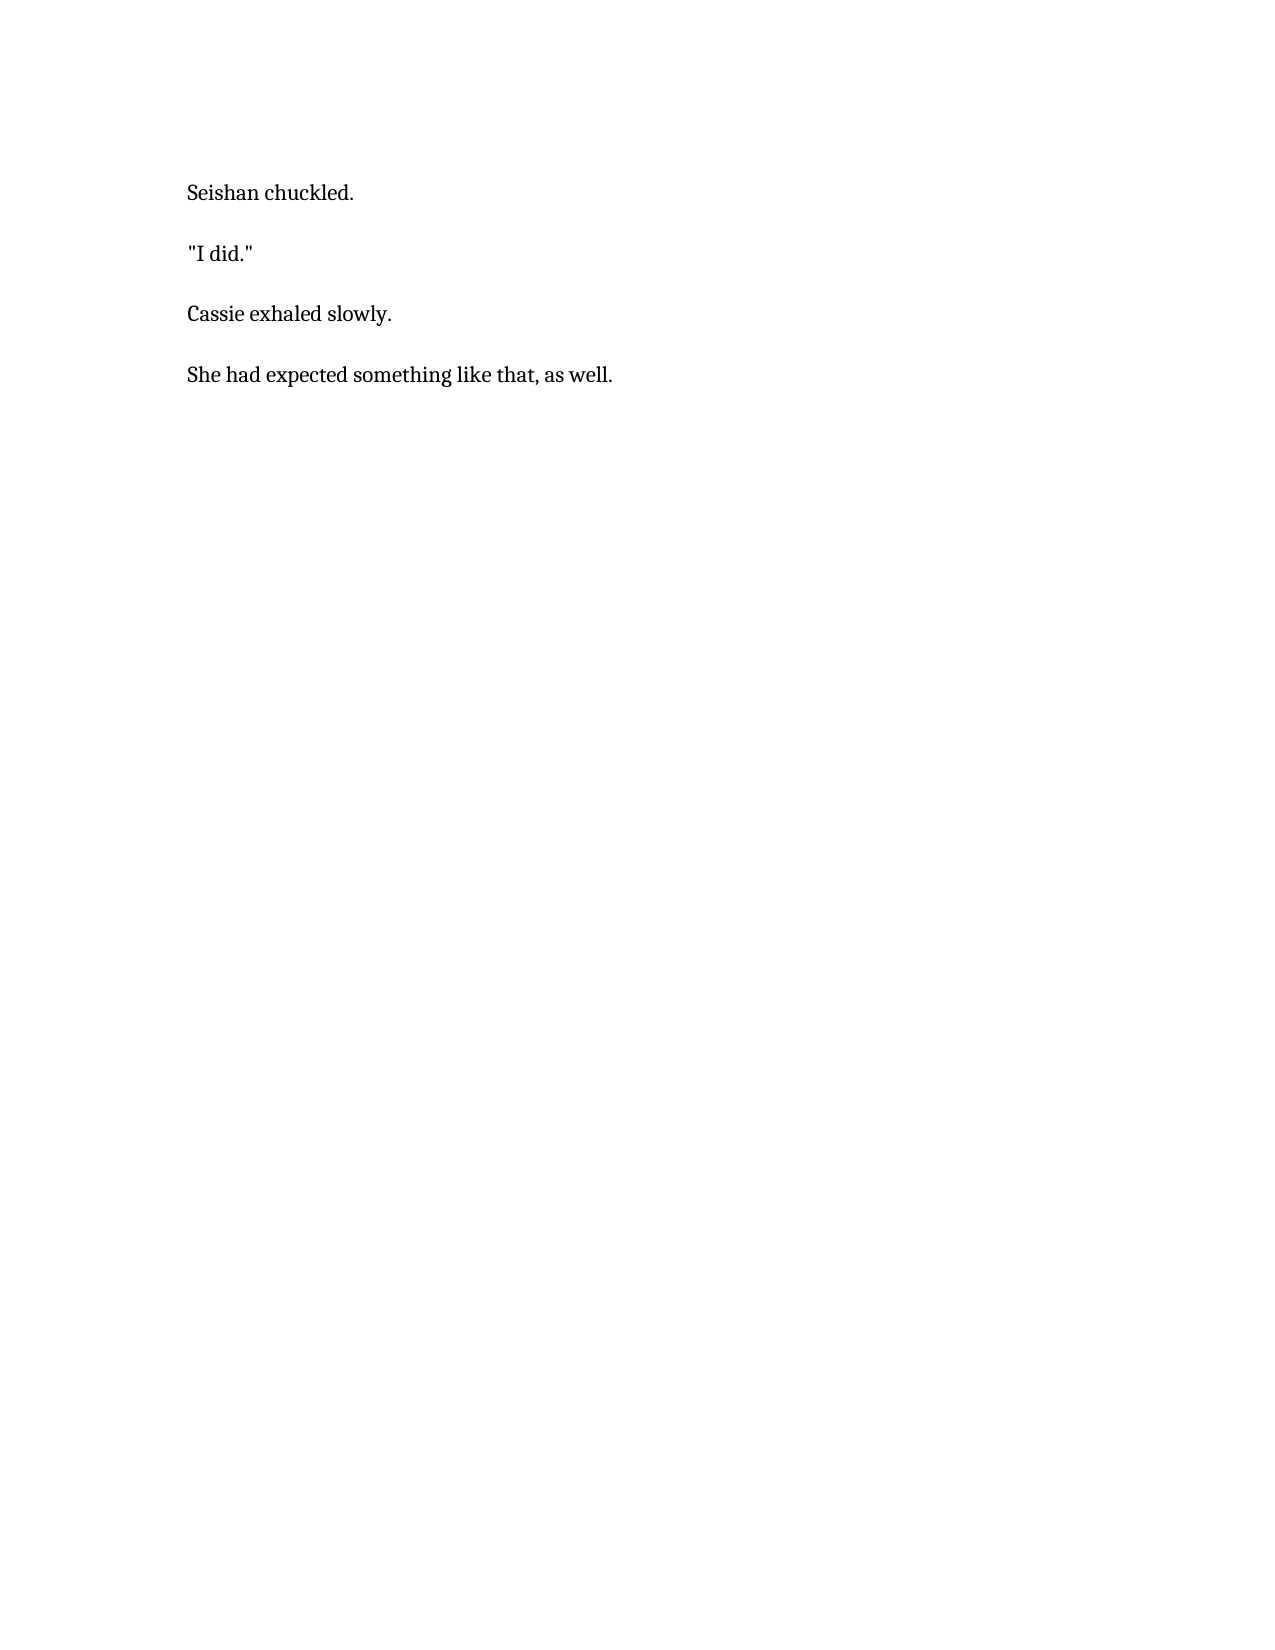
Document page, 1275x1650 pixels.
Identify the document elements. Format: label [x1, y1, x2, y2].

text [187, 150, 1087, 388]
